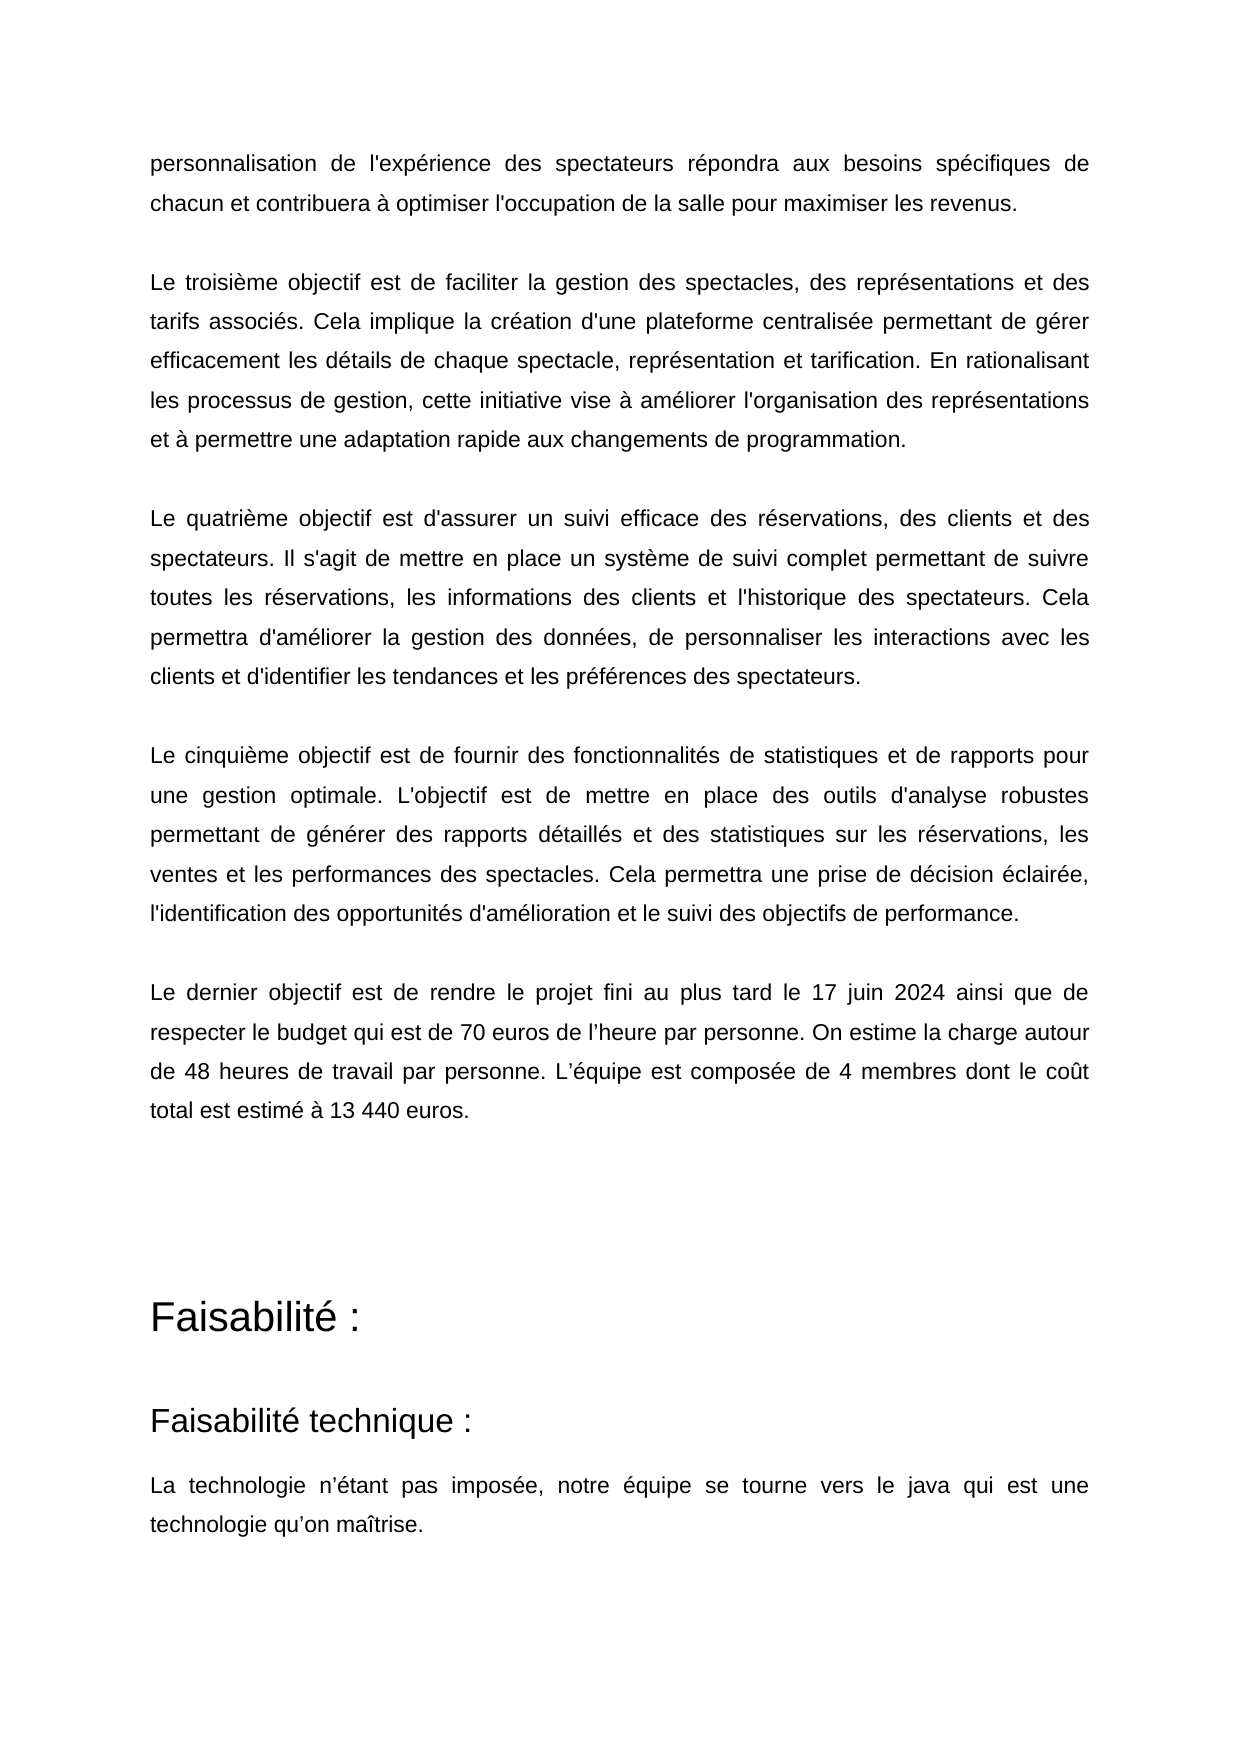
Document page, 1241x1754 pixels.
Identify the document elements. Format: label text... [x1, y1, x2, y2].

text Le dernier objectif est de rendre le projet fini au plus tard le 17 juin 2024 ainsi que de respecter le budget qui est de 70 euros de l’heure par personne. On estime la charge autour de 48 heures de travail par personne. L’équipe est composée de 4 membres dont le coût total est estimé à 13 440 euros. [150, 979, 1090, 1124]
text Le quatrième objectif est d'assurer un suivi efficace des réservations, des clients et des spectateurs. Il s'agit de mettre en place un système de suivi complet permettant de suivre toutes les réservations, les informations des clients et l'historique des spectateurs. Cela permettra d'améliorer la gestion des données, de personnaliser les interactions avec les clients et d'identifier les tendances et les préférences des spectateurs. [150, 505, 1090, 689]
text Le troisième objectif est de faciliter la gestion des spectacles, des représentations et des tarifs associés. Cela implique la création d'une plateforme centralisée permettant de gérer efficacement les détails de chaque spectacle, représentation et tarification. En rationalisant les processus de gestion, cette initiative vise à améliorer l'organisation des représentations et à permettre une adaptation rapide aux changements de programmation. [150, 268, 1090, 453]
subtitle Faisabilité technique : [150, 1402, 1090, 1440]
text La technologie n’étant pas imposée, notre équipe se tourne vers le java qui est une technologie qu’on maîtrise. [150, 1472, 1090, 1537]
text Le cinquième objectif est de fournir des fonctionnalités de statistiques et de rapports pour une gestion optimale. L'objectif est de mettre en place des outils d'analyse robustes permettant de générer des rapports détaillés et des statistiques sur les réservations, les ventes et les performances des spectacles. Cela permettra une prise de décision éclairée, l'identification des opportunités d'amélioration et le suivi des objectifs de performance. [150, 742, 1090, 926]
subtitle Faisabilité : [150, 1292, 1090, 1340]
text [150, 150, 1090, 216]
